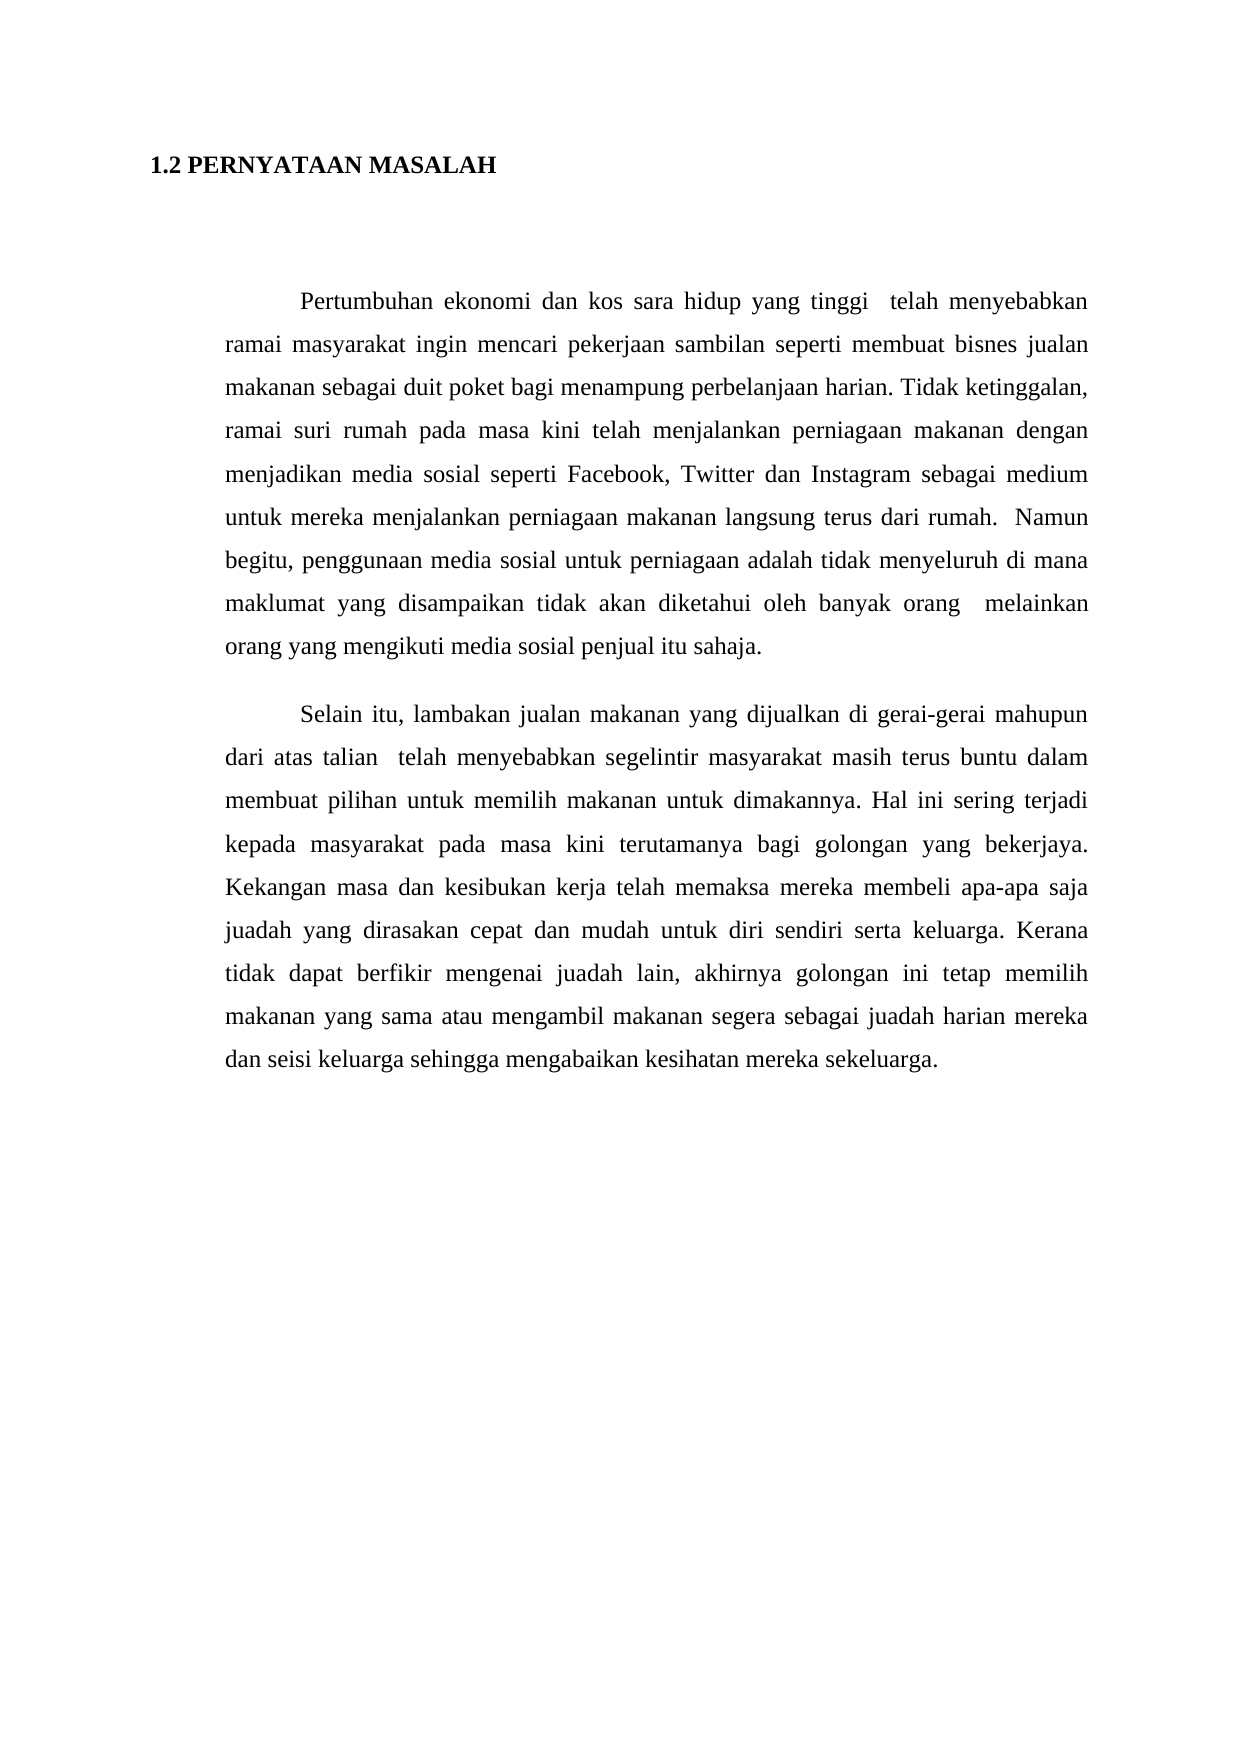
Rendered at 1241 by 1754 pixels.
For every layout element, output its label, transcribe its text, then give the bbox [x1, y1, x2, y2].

text Pertumbuhan ekonomi dan kos sara hidup yang tinggi telah menyebabkan ramai masyarakat ingin mencari pekerjaan sambilan seperti membuat bisnes jualan makanan sebagai duit poket bagi menampung perbelanjaan harian. Tidak ketinggalan, ramai suri rumah pada masa kini telah menjalankan perniagaan makanan dengan menjadikan media sosial seperti Facebook, Twitter dan Instagram sebagai medium untuk mereka menjalankan perniagaan makanan langsung terus dari rumah. Namun begitu, penggunaan media sosial untuk perniagaan adalah tidak menyeluruh di mana maklumat yang disampaikan tidak akan diketahui oleh banyak orang melainkan orang yang mengikuti media sosial penjual itu sahaja. [225, 286, 1089, 660]
text Selain itu, lambakan jualan makanan yang dijualkan di gerai-gerai mahupun dari atas talian telah menyebabkan segelintir masyarakat masih terus buntu dalam membuat pilihan untuk memilih makanan untuk dimakannya. Hal ini sering terjadi kepada masyarakat pada masa kini terutamanya bagi golongan yang bekerjaya. Kekangan masa dan kesibukan kerja telah memaksa mereka membeli apa-apa saja juadah yang dirasakan cepat dan mudah untuk diri sendiri serta keluarga. Kerana tidak dapat berfikir mengenai juadah lain, akhirnya golongan ini tetap memilih makanan yang sama atau mengambil makanan segera sebagai juadah harian mereka dan seisi keluarga sehingga mengabaikan kesihatan mereka sekeluarga. [225, 699, 1089, 1073]
text 1.2 PERNYATAAN MASALAH [150, 150, 1090, 179]
